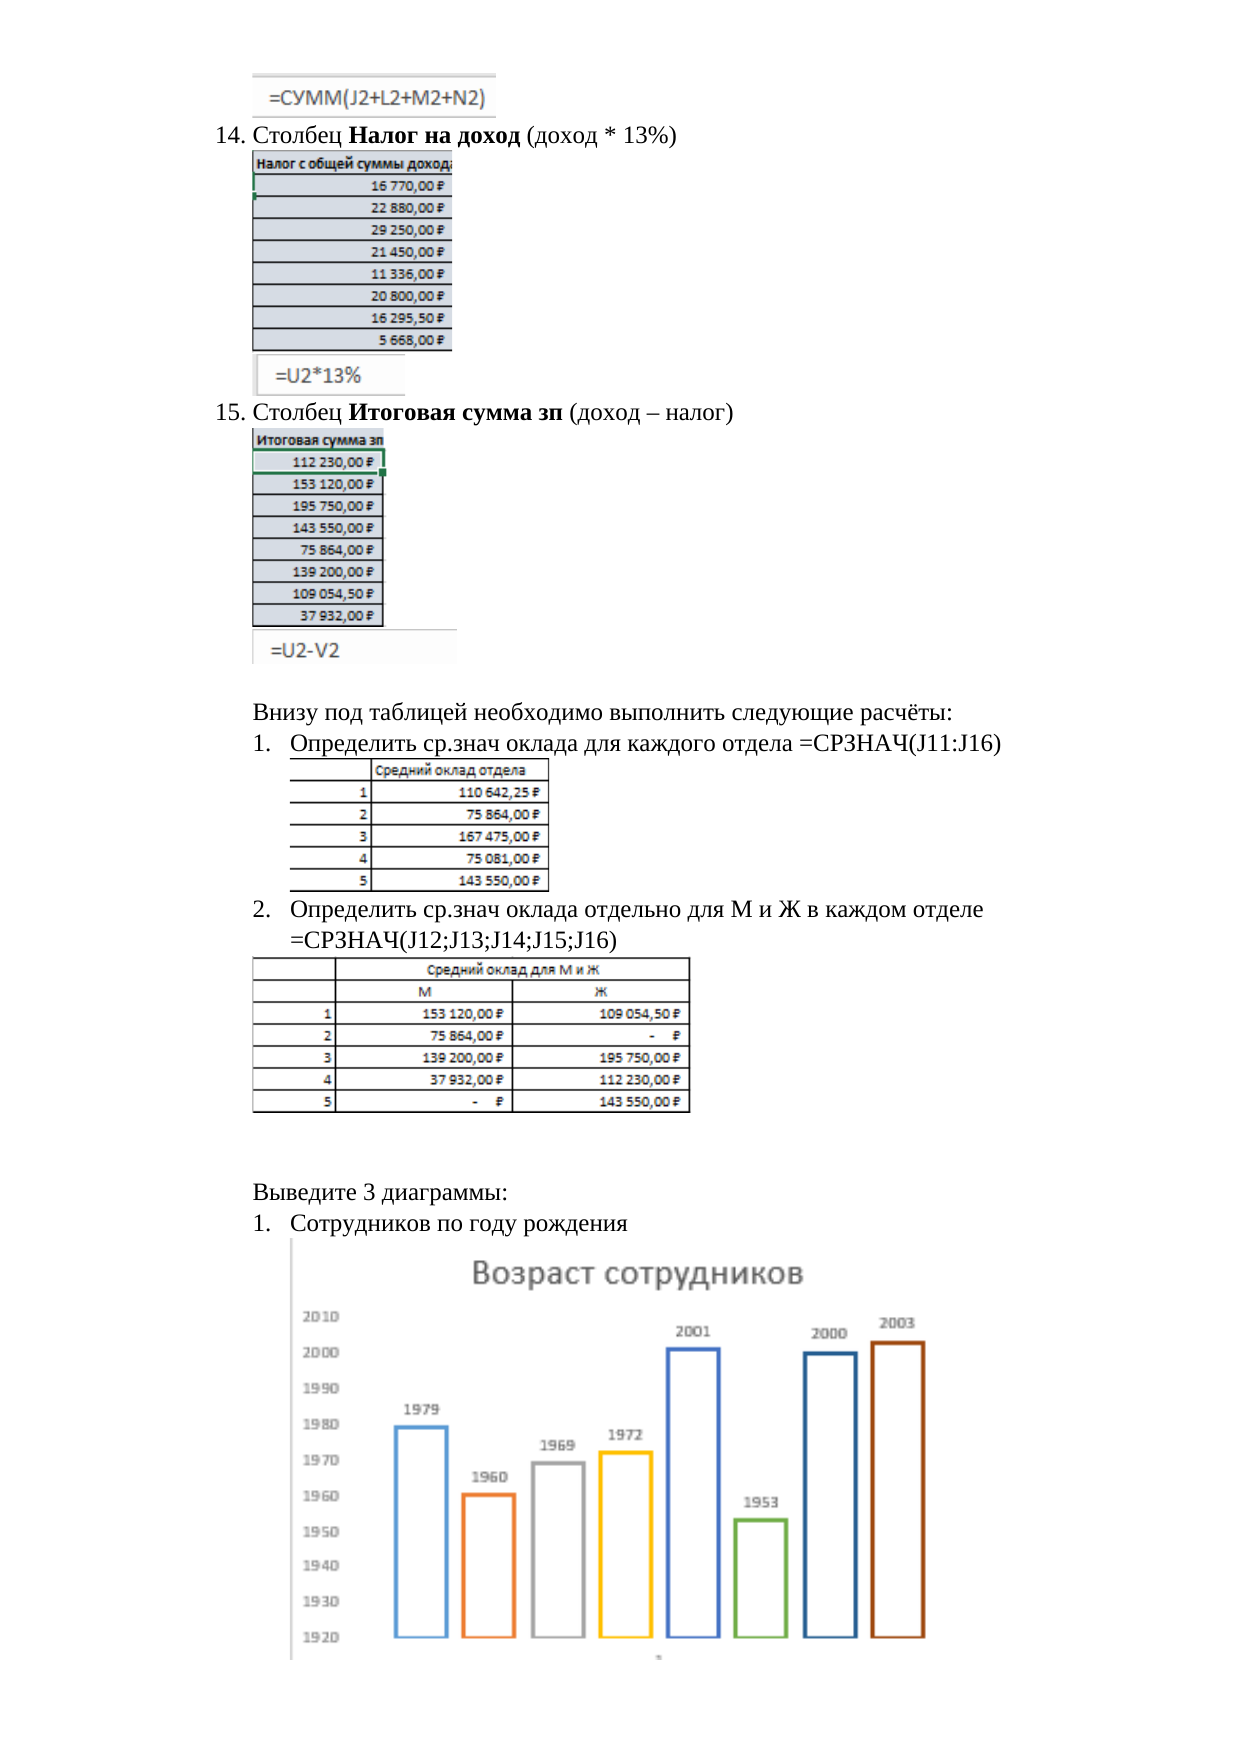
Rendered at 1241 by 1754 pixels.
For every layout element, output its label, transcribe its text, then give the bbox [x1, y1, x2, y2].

list Определить ср.знач оклада отдельно для М и Ж в каждом отделе =СРЗНАЧ(J12;J13;J14;J15;J16) [252, 894, 1152, 954]
picture [252, 150, 453, 353]
list Определить ср.знач оклада для каждого отдела =СРЗНАЧ(J11:J16) [252, 728, 1152, 757]
text Внизу под таблицей необходимо выполнить следующие расчёты: [252, 697, 1152, 726]
picture [252, 956, 692, 1113]
picture [252, 73, 496, 118]
list Сотрудников по году рождения [252, 1208, 1152, 1237]
text Выведите 3 диаграммы: [252, 1177, 1152, 1206]
list Столбец Итоговая сумма зп (доход – налог) [215, 397, 1152, 426]
picture [252, 629, 457, 664]
list Столбец Налог на доход (доход * 13%) [215, 120, 1152, 148]
picture [289, 758, 550, 892]
picture [252, 354, 406, 396]
picture [252, 428, 387, 627]
picture [289, 1238, 968, 1660]
